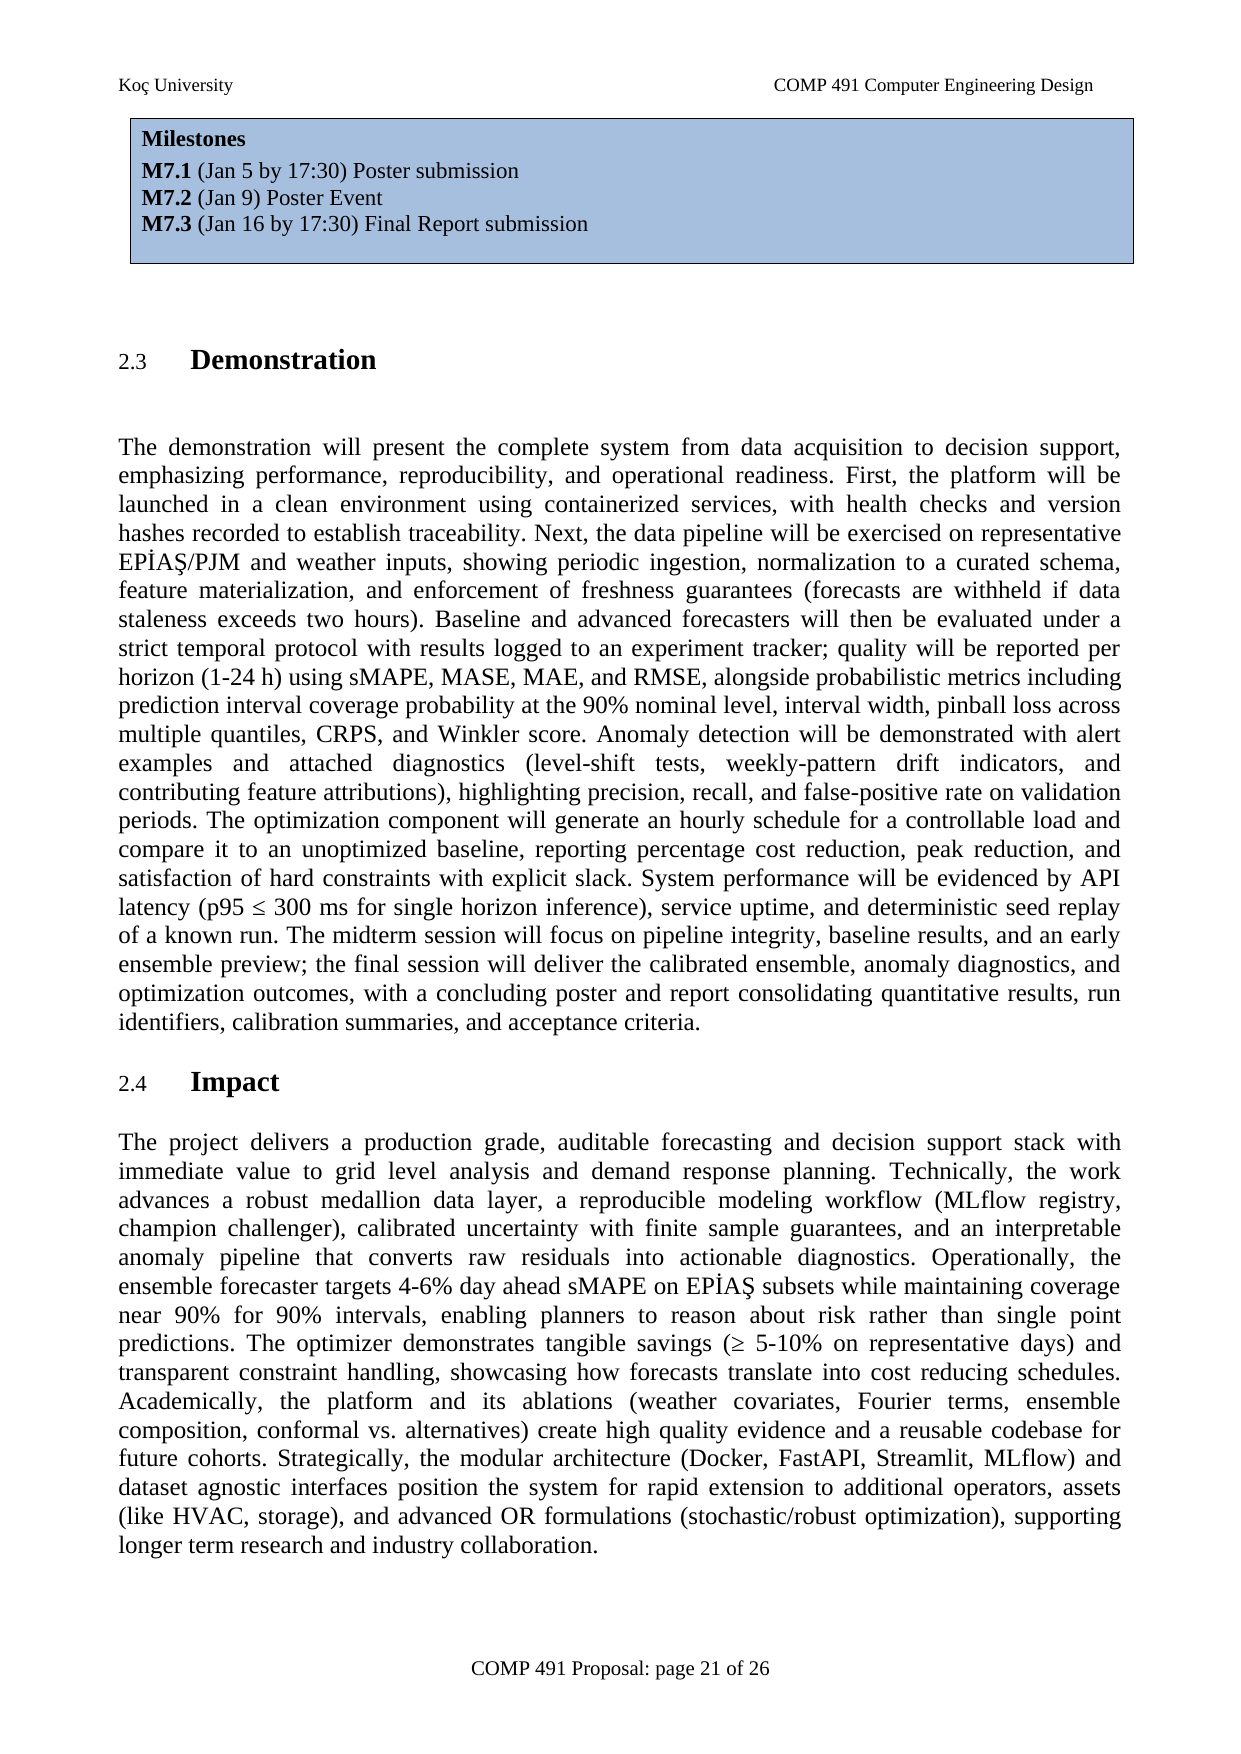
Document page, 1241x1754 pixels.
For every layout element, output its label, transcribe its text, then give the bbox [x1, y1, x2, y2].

table_cell Milestones M7.1 (Jan 5 by 17:30) Poster submission M7.2 (Jan 9) Poster Event M7.3 (Jan 16 by 17:30) Final Report submission [131, 119, 1133, 263]
list Impact [118, 1064, 1122, 1098]
text The project delivers a production grade, auditable forecasting and decision support stack with immediate value to grid level analysis and demand response planning. Technically, the work advances a robust medallion data layer, a reproducible modeling workflow (MLflow registry, champion challenger), calibrated uncertainty with finite sample guarantees, and an interpretable anomaly pipeline that converts raw residuals into actionable diagnostics. Operationally, the ensemble forecaster targets 4-6% day ahead sMAPE on EPİAŞ subsets while maintaining coverage near 90% for 90% intervals, enabling planners to reason about risk rather than single point predictions. The optimizer demonstrates tangible savings (≥ 5-10% on representative days) and transparent constraint handling, showcasing how forecasts translate into cost reducing schedules. Academically, the platform and its ablations (weather covariates, Fourier terms, ensemble composition, conformal vs. alternatives) create high quality evidence and a reusable codebase for future cohorts. Strategically, the modular architecture (Docker, FastAPI, Streamlit, MLflow) and dataset agnostic interfaces position the system for rapid extension to additional operators, assets (like HVAC, storage), and advanced OR formulations (stochastic/robust optimization), supporting longer term research and industry collaboration. [118, 1127, 1122, 1558]
text The demonstration will present the complete system from data acquisition to decision support, emphasizing performance, reproducibility, and operational readiness. First, the platform will be launched in a clean environment using containerized services, with health checks and version hashes recorded to establish traceability. Next, the data pipeline will be exercised on representative EPİAŞ/PJM and weather inputs, showing periodic ingestion, normalization to a curated schema, feature materialization, and enforcement of freshness guarantees (forecasts are withheld if data staleness exceeds two hours). Baseline and advanced forecasters will then be evaluated under a strict temporal protocol with results logged to an experiment tracker; quality will be reported per horizon (1-24 h) using sMAPE, MASE, MAE, and RMSE, alongside probabilistic metrics including prediction interval coverage probability at the 90% nominal level, interval width, pinball loss across multiple quantiles, CRPS, and Winkler score. Anomaly detection will be demonstrated with alert examples and attached diagnostics (level-shift tests, weekly-pattern drift indicators, and contributing feature attributions), highlighting precision, recall, and false-positive rate on validation periods. The optimization component will generate an hourly schedule for a controllable load and compare it to an unoptimized baseline, reporting percentage cost reduction, peak reduction, and satisfaction of hard constraints with explicit slack. System performance will be evidenced by API latency (p95 ≤ 300 ms for single horizon inference), service uptime, and deterministic seed replay of a known run. The midterm session will focus on pipeline integrity, baseline results, and an early ensemble preview; the final session will deliver the calibrated ensemble, anomaly diagnostics, and optimization outcomes, with a concluding poster and report consolidating quantitative results, run identifiers, calibration summaries, and acceptance criteria. [118, 432, 1122, 1035]
list Demonstration [118, 342, 1122, 376]
